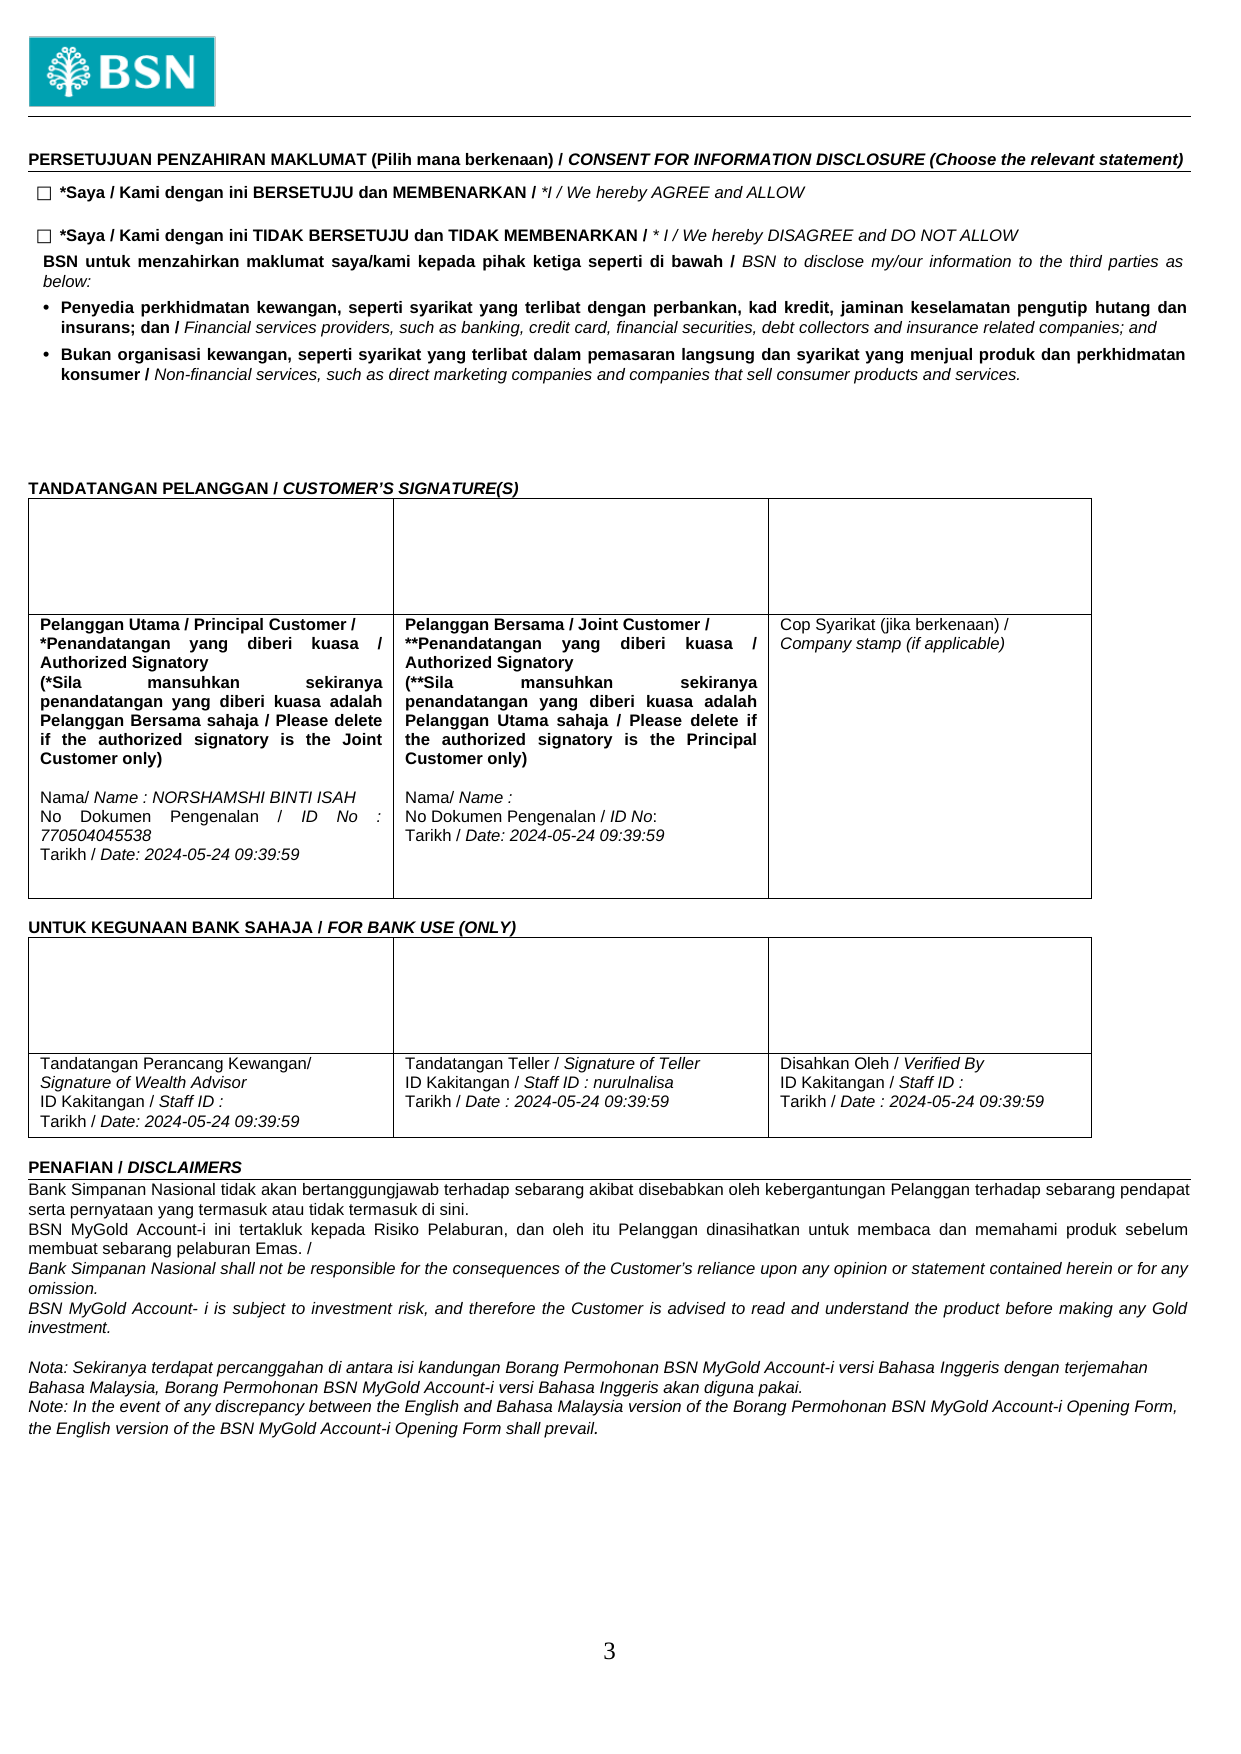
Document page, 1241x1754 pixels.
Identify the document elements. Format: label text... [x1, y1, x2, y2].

table_cell Tandatangan Teller / Signature of Teller ID Kakitangan / Staff ID : nurulnalisa Tarikh / Date : 2024-05-24 09:39:59 [394, 1054, 768, 1137]
list Bukan organisasi kewangan, seperti syarikat yang terlibat dalam pemasaran langsung dan syarikat yang menjual produk dan perkhidmatan konsumer / Non-financial services, such as direct marketing companies and companies that sell consumer products and services. [43, 344, 1187, 384]
text TANDATANGAN PELANGGAN / CUSTOMER’S SIGNATURE(S) [28, 479, 1191, 498]
list *Saya / Kami dengan ini BERSETUJU dan MEMBENARKAN / *I / We hereby AGREE and ALLOW [36, 179, 1191, 203]
text Nota: Sekiranya terdapat percanggahan di antara isi kandungan Borang Permohonan BSN MyGold Account-i versi Bahasa Inggeris dengan terjemahan Bahasa Malaysia, Borang Permohonan BSN MyGold Account-i versi Bahasa Inggeris akan diguna pakai. [28, 1358, 1187, 1397]
table_header [29, 938, 393, 1053]
table_header [769, 499, 1091, 614]
table_header [29, 499, 393, 614]
picture [28, 30, 227, 114]
text BSN untuk menzahirkan maklumat saya/kami kepada pihak ketiga seperti di bawah / BSN to disclose my/our information to the third parties as below: [43, 252, 1187, 291]
table_cell Disahkan Oleh / Verified By ID Kakitangan / Staff ID : Tarikh / Date : 2024-05-24 09:39:59 [769, 1054, 1091, 1137]
table_header [394, 938, 768, 1053]
table_header [769, 938, 1091, 1053]
list *Saya / Kami dengan ini TIDAK BERSETUJU dan TIDAK MEMBENARKAN / * I / We hereby DISAGREE and DO NOT ALLOW [36, 222, 1191, 246]
text BSN MyGold Account-i ini tertakluk kepada Risiko Pelaburan, dan oleh itu Pelanggan dinasihatkan untuk membaca dan memahami produk sebelum membuat sebarang pelaburan Emas. / [28, 1219, 1190, 1258]
text BSN MyGold Account- i is subject to investment risk, and therefore the Customer is advised to read and understand the product before making any Gold investment. [28, 1298, 1190, 1337]
text Bank Simpanan Nasional tidak akan bertanggungjawab terhadap sebarang akibat disebabkan oleh kebergantungan Pelanggan terhadap sebarang pendapat serta pernyataan yang termasuk atau tidak termasuk di sini. [28, 1180, 1190, 1219]
table_cell Cop Syarikat (jika berkenaan) / Company stamp (if applicable) [769, 615, 1091, 897]
table_cell Pelanggan Utama / Principal Customer / *Penandatangan yang diberi kuasa / Authorized Signatory (*Sila mansuhkan sekiranya penandatangan yang diberi kuasa adalah Pelanggan Bersama sahaja / Please delete if the authorized signatory is the Joint Customer only) Nama/ Name : NORSHAMSHI BINTI ISAH No Dokumen Pengenalan / ID No : 770504045538 Tarikh / Date: 2024-05-24 09:39:59 [29, 615, 393, 897]
text Note: In the event of any discrepancy between the English and Bahasa Malaysia version of the Borang Permohonan BSN MyGold Account-i Opening Form, the English version of the BSN MyGold Account-i Opening Form shall prevail. [28, 1397, 1187, 1439]
list Penyedia perkhidmatan kewangan, seperti syarikat yang terlibat dengan perbankan, kad kredit, jaminan keselamatan pengutip hutang dan insurans; dan / Financial services providers, such as banking, credit card, financial securities, debt collectors and insurance related companies; and [43, 297, 1187, 337]
text Bank Simpanan Nasional shall not be responsible for the consequences of the Customer’s reliance upon any opinion or statement contained herein or for any omission. [28, 1259, 1190, 1298]
text PERSETUJUAN PENZAHIRAN MAKLUMAT (Pilih mana berkenaan) / CONSENT FOR INFORMATION DISCLOSURE (Choose the relevant statement) [28, 150, 1191, 171]
table_header [394, 499, 768, 614]
table_cell Tandatangan Perancang Kewangan/ Signature of Wealth Advisor ID Kakitangan / Staff ID : Tarikh / Date: 2024-05-24 09:39:59 [29, 1054, 393, 1137]
text PENAFIAN / DISCLAIMERS [28, 1157, 1191, 1179]
table_cell Pelanggan Bersama / Joint Customer / **Penandatangan yang diberi kuasa / Authorized Signatory (**Sila mansuhkan sekiranya penandatangan yang diberi kuasa adalah Pelanggan Utama sahaja / Please delete if the authorized signatory is the Principal Customer only) Nama/ Name : No Dokumen Pengenalan / ID No: Tarikh / Date: 2024-05-24 09:39:59 [394, 615, 768, 897]
text UNTUK KEGUNAAN BANK SAHAJA / FOR BANK USE (ONLY) [28, 918, 1191, 937]
